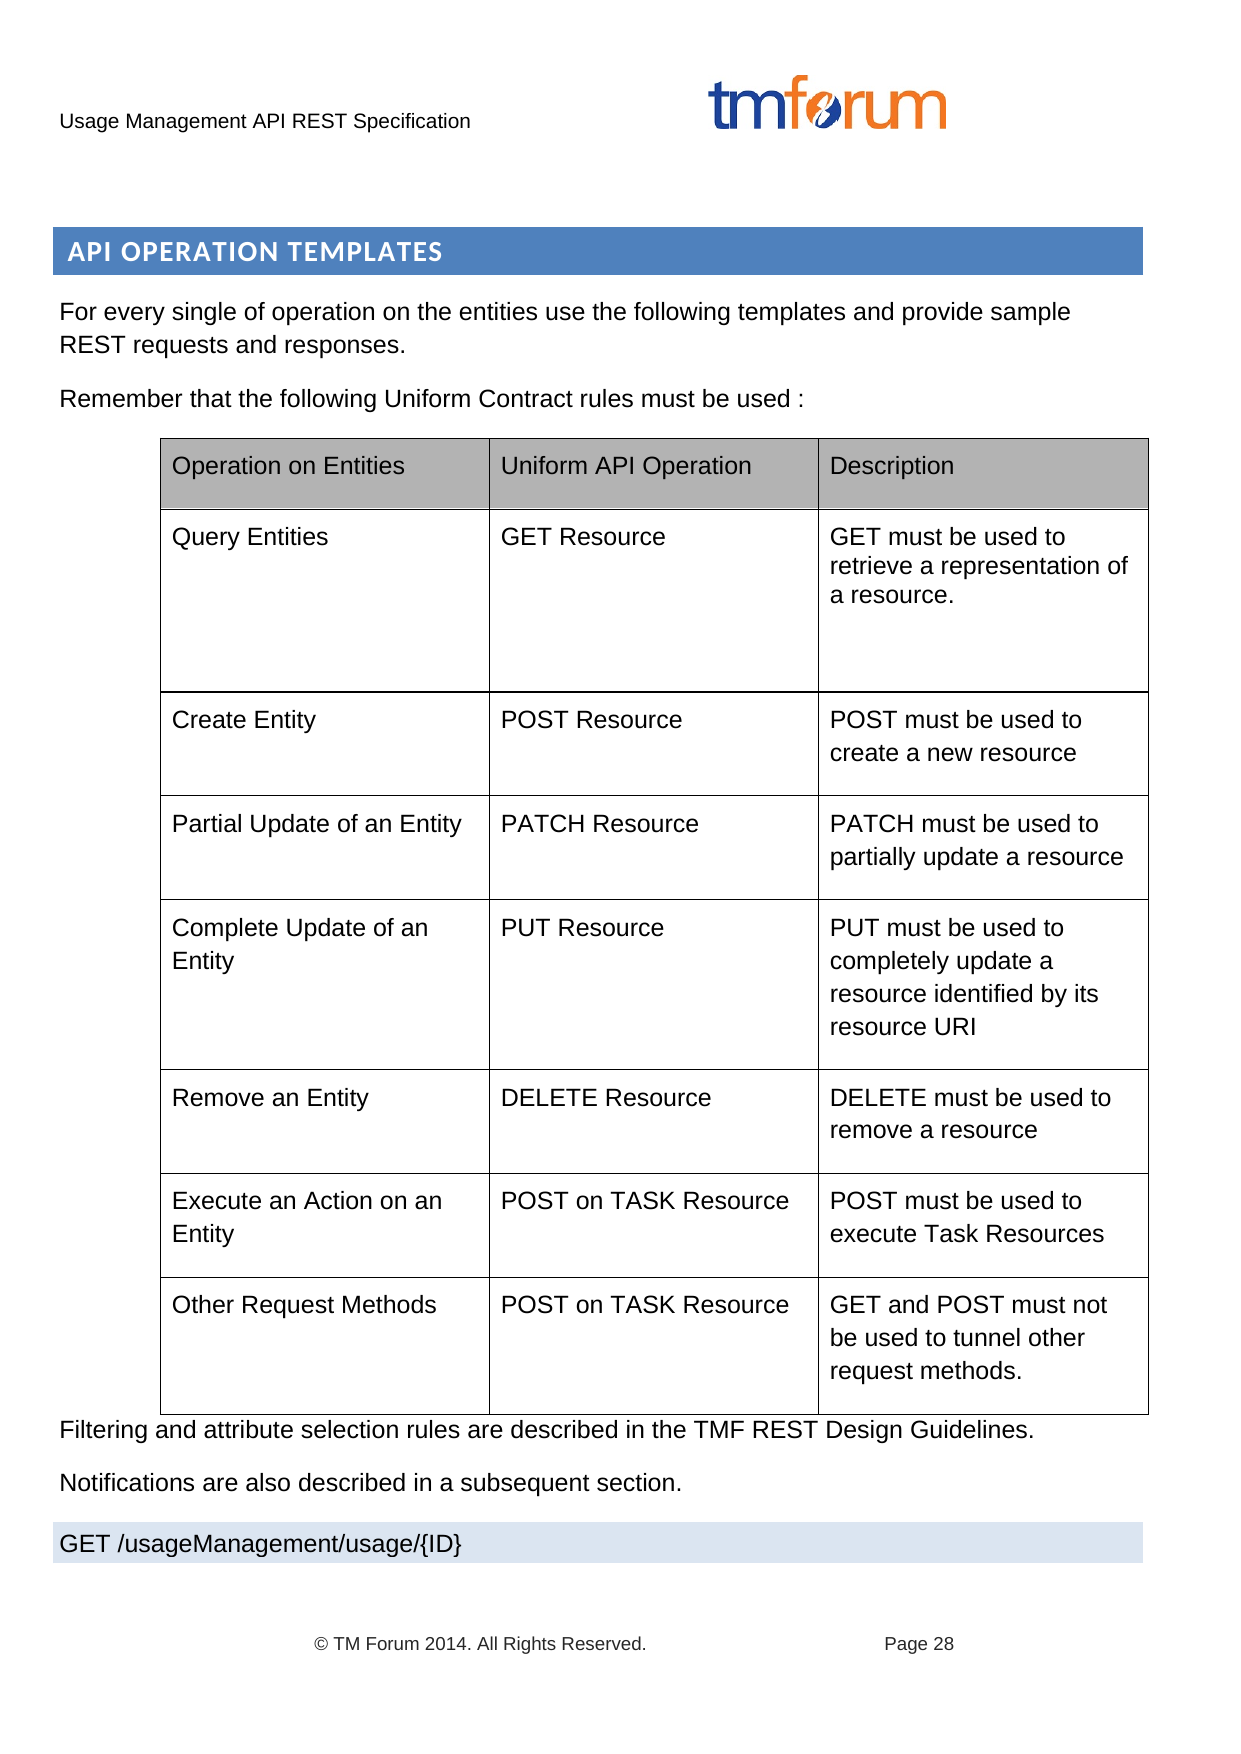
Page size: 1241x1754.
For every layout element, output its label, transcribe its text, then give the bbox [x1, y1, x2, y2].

table_cell GET and POST must not be used to tunnel other request methods. [819, 1278, 1148, 1413]
subtitle GET /usageManagement/usage/{ID} [59, 1529, 1137, 1557]
text Filtering and attribute selection rules are described in the TMF REST Design Guidelines. [59, 1414, 1137, 1443]
table_cell Query Entities [161, 510, 489, 691]
text Notifications are also described in a subsequent section. [59, 1468, 1137, 1497]
table_cell Complete Update of an Entity [161, 900, 489, 1069]
table_cell Other Request Methods [161, 1278, 489, 1413]
text Remember that the following Uniform Contract rules must be used : [59, 384, 1137, 413]
table_header Uniform API Operation [490, 439, 818, 508]
text For every single of operation on the entities use the following templates and provide sample REST requests and responses. [59, 297, 1137, 359]
table_cell Create Entity [161, 693, 489, 795]
table_cell POST on TASK Resource [490, 1174, 818, 1277]
table_cell Partial Update of an Entity [161, 796, 489, 899]
subtitle API OPERATION TEMPLATES [59, 233, 1137, 269]
table_cell POST must be used to create a new resource [819, 693, 1148, 795]
table_cell GET must be used to retrieve a representation of a resource. [819, 510, 1148, 691]
table_cell PUT Resource [490, 900, 818, 1069]
table_cell PATCH Resource [490, 796, 818, 899]
table_cell Execute an Action on an Entity [161, 1174, 489, 1277]
table_cell PATCH must be used to partially update a resource [819, 796, 1148, 899]
table_cell POST must be used to execute Task Resources [819, 1174, 1148, 1277]
table_cell POST Resource [490, 693, 818, 795]
table_cell POST on TASK Resource [490, 1278, 818, 1413]
table_cell DELETE must be used to remove a resource [819, 1070, 1148, 1173]
table_cell Remove an Entity [161, 1070, 489, 1173]
picture [708, 75, 946, 129]
table_cell DELETE Resource [490, 1070, 818, 1173]
table_cell GET Resource [490, 510, 818, 691]
table_cell PUT must be used to completely update a resource identified by its resource URI [819, 900, 1148, 1069]
table_header Operation on Entities [161, 439, 489, 508]
table_header Description [819, 439, 1148, 508]
